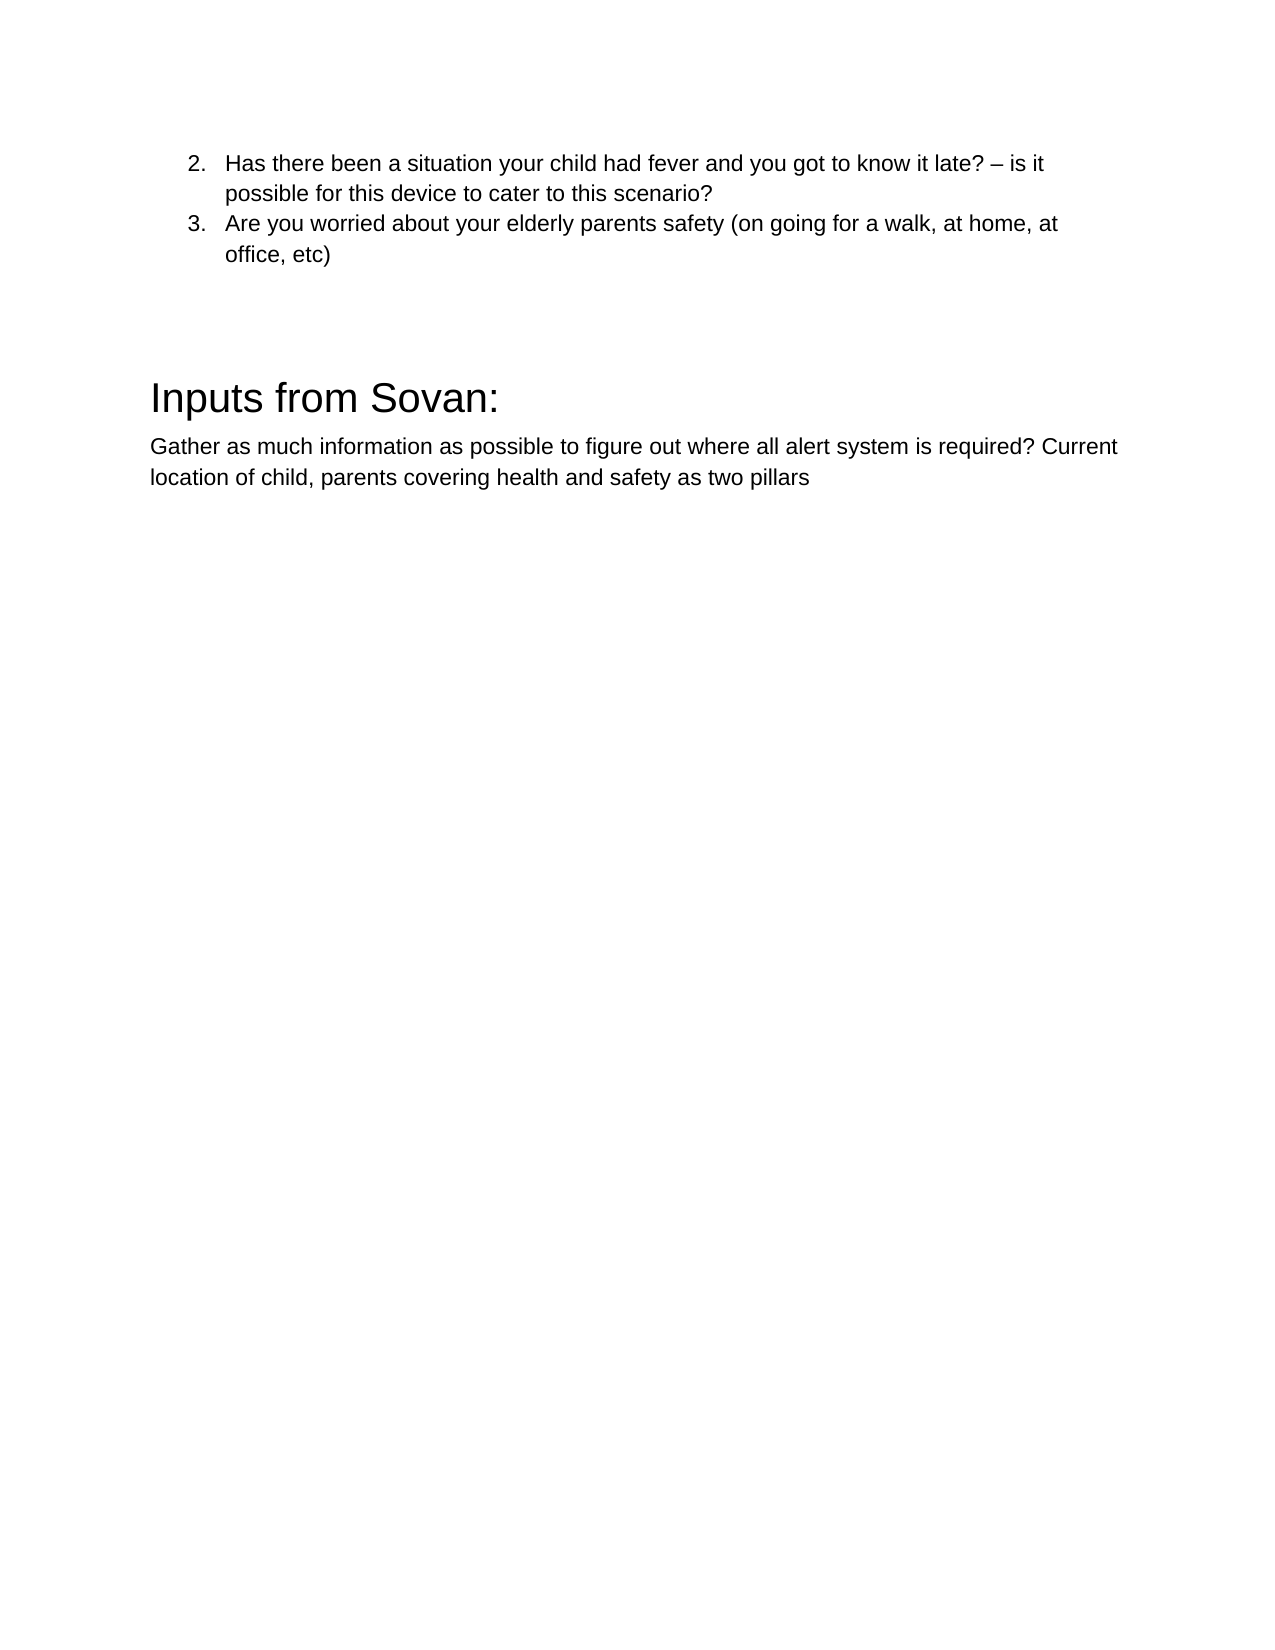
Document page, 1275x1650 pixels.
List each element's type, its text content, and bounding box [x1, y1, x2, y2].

list Are you worried about your elderly parents safety (on going for a walk, at home, at office, etc) [187, 210, 1125, 267]
subtitle Inputs from Sovan: [150, 373, 1125, 421]
text Gather as much information as possible to figure out where all alert system is required? Current location of child, parents covering health and safety as two pillars [150, 433, 1125, 490]
list Has there been a situation your child had fever and you got to know it late? – is it possible for this device to cater to this scenario? [187, 150, 1125, 207]
